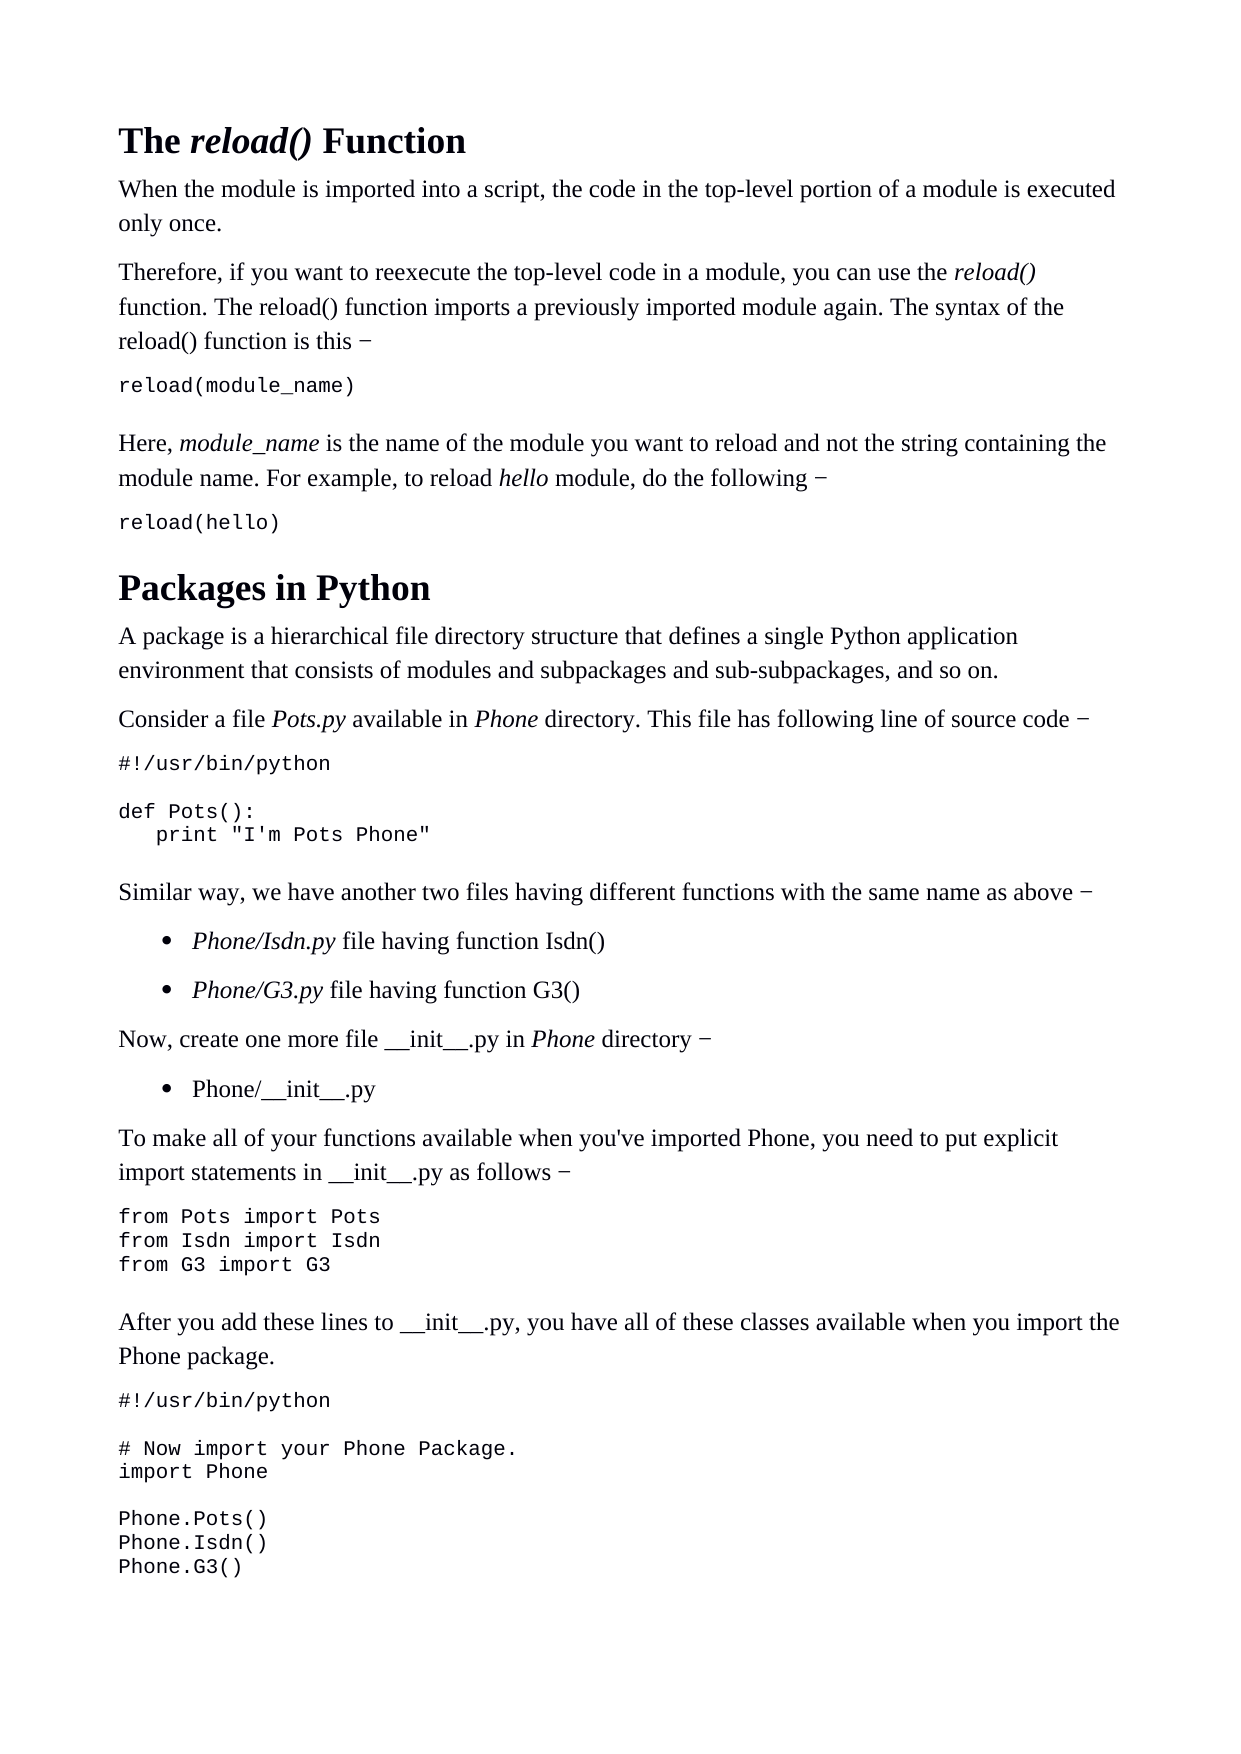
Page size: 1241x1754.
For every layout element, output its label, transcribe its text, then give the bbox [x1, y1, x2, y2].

text Phone.Pots() [118, 1508, 1122, 1532]
text from Isdn import Isdn [118, 1230, 1122, 1253]
list Phone/__init__.py [162, 1074, 1122, 1102]
text # Now import your Phone Package. [118, 1437, 1122, 1461]
text Now, create one more file __init__.py in Phone directory − [118, 1024, 1122, 1053]
text from Pots import Pots [118, 1206, 1122, 1230]
list Phone/Isdn.py file having function Isdn() [162, 926, 1122, 955]
text Consider a file Pots.py available in Phone directory. This file has following line of source code − [118, 704, 1122, 733]
text Phone.Isdn() [118, 1532, 1122, 1556]
text When the module is imported into a script, the code in the top-level portion of a module is executed only once. [118, 174, 1122, 237]
text from G3 import G3 [118, 1253, 1122, 1277]
text import Phone [118, 1461, 1122, 1485]
text Similar way, we have another two files having different functions with the same name as above − [118, 877, 1122, 906]
list Phone/G3.py file having function G3() [162, 976, 1122, 1004]
text After you add these lines to __init__.py, you have all of these classes available when you import the Phone package. [118, 1307, 1122, 1370]
text reload(hello) [118, 512, 1122, 536]
subtitle Packages in Python [118, 565, 1122, 608]
text reload(module_name) [118, 375, 1122, 399]
text Phone.G3() [118, 1556, 1122, 1579]
text A package is a hierarchical file directory structure that defines a single Python application environment that consists of modules and subpackages and sub-subpackages, and so on. [118, 621, 1122, 684]
text #!/usr/bin/python [118, 753, 1122, 777]
text Here, module_name is the name of the module you want to reload and not the string containing the module name. For example, to reload hello module, do the following − [118, 428, 1122, 492]
text #!/usr/bin/python [118, 1390, 1122, 1414]
text print "I'm Pots Phone" [118, 824, 1122, 848]
text Therefore, if you want to reexecute the top-level code in a module, you can use the reload() function. The reload() function imports a previously imported module again. The syntax of the reload() function is this − [118, 257, 1122, 355]
text def Pots(): [118, 801, 1122, 824]
subtitle The reload() Function [118, 118, 1122, 161]
text To make all of your functions available when you've imported Phone, you need to put explicit import statements in __init__.py as follows − [118, 1123, 1122, 1186]
